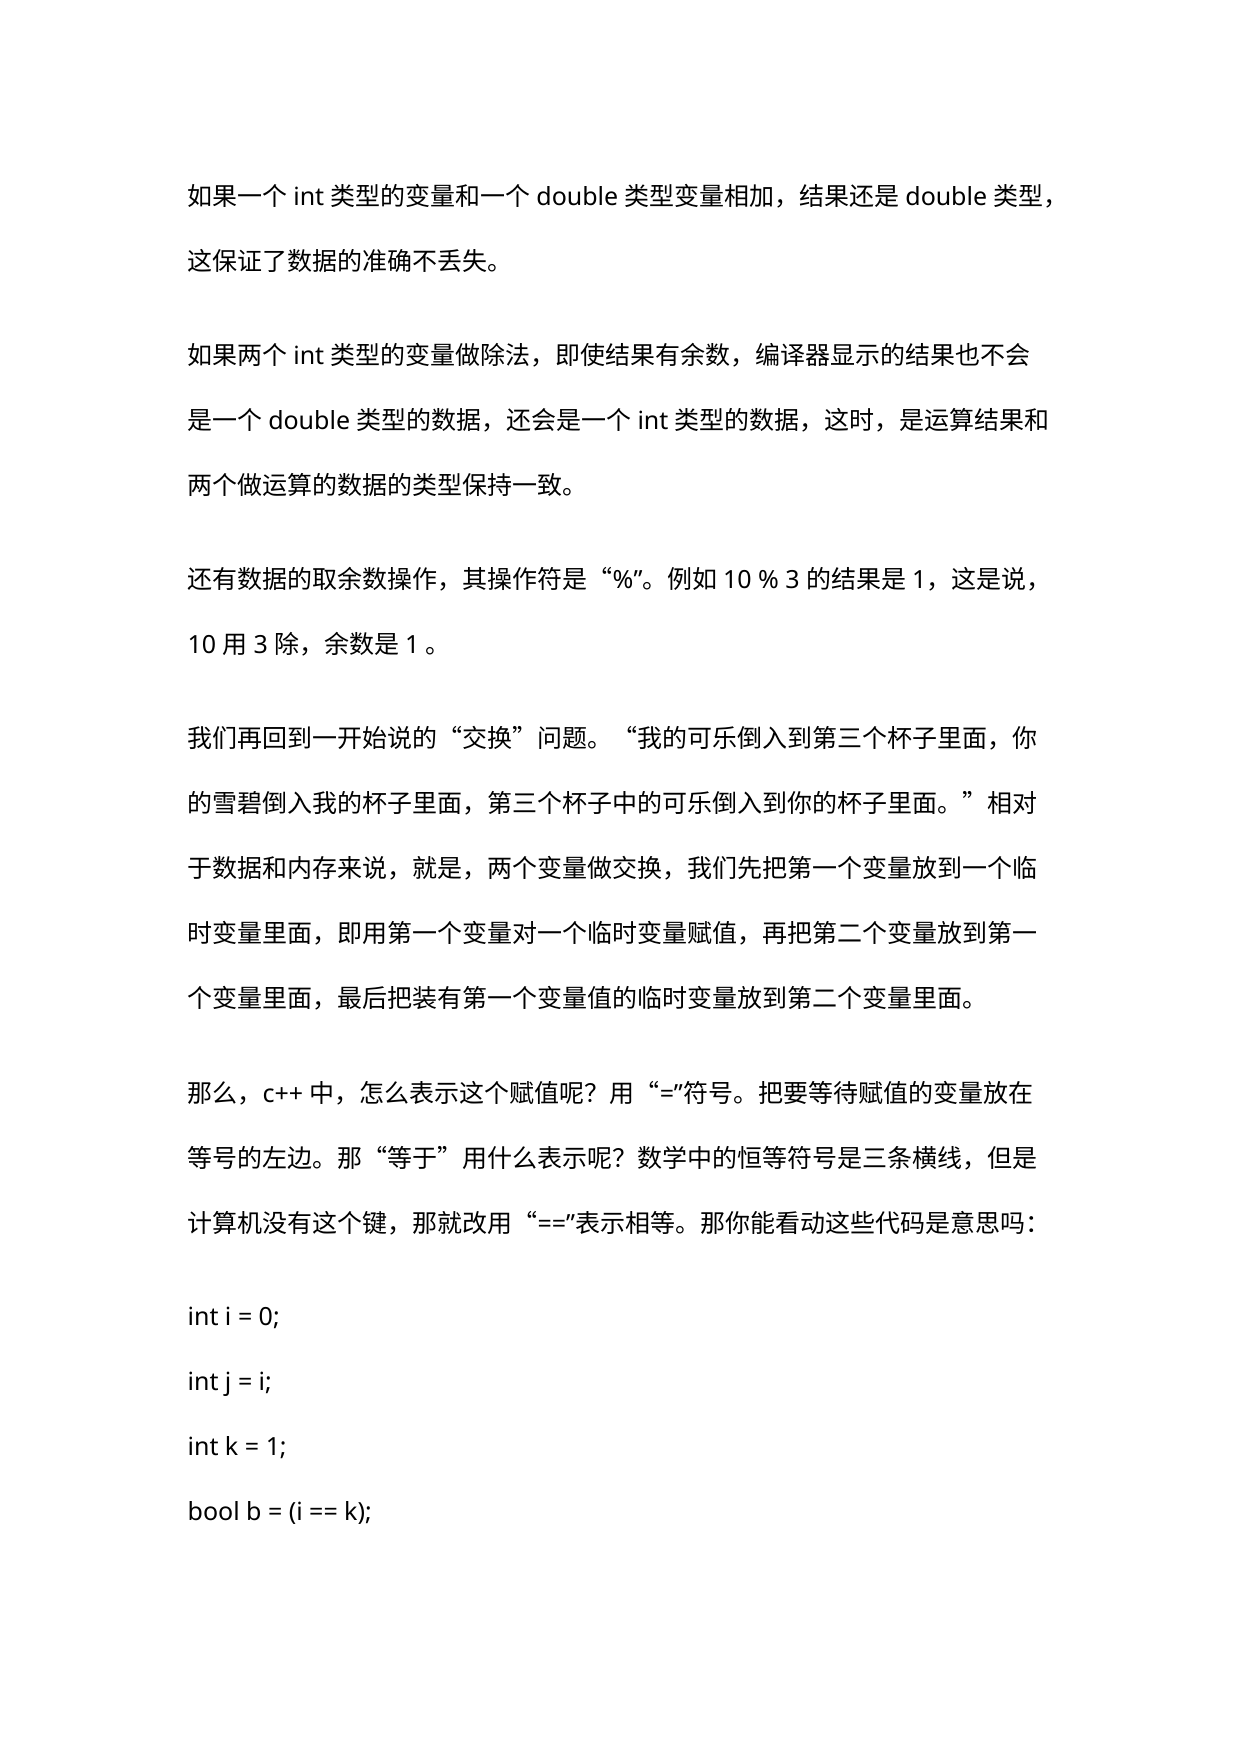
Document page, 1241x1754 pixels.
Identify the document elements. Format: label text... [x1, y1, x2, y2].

text 我们再回到一开始说的“交换”问题。“我的可乐倒入到第三个杯子里面，你的雪碧倒入我的杯子里面，第三个杯子中的可乐倒入到你的杯子里面。”相对于数据和内存来说，就是，两个变量做交换，我们先把第一个变量放到一个临时变量里面，即用第一个变量对一个临时变量赋值，再把第二个变量放到第一个变量里面，最后把装有第一个变量值的临时变量放到第二个变量里面。 [187, 704, 1053, 1029]
text int i = 0; int j = i; int k = 1; bool b = (i == k); [187, 1283, 1053, 1543]
text 那么，c++ 中，怎么表示这个赋值呢？用“=”符号。把要等待赋值的变量放在等号的左边。那“等于”用什么表示呢？数学中的恒等符号是三条横线，但是计算机没有这个键，那就改用“==”表示相等。那你能看动这些代码是意思吗： [187, 1059, 1053, 1254]
text 如果两个 int 类型的变量做除法，即使结果有余数，编译器显示的结果也不会是一个 double 类型的数据，还会是一个 int 类型的数据，这时，是运算结果和两个做运算的数据的类型保持一致。 [187, 321, 1053, 516]
text 如果一个 int 类型的变量和一个 double 类型变量相加，结果还是 double 类型，这保证了数据的准确不丢失。 [187, 162, 1053, 292]
text 还有数据的取余数操作，其操作符是“%”。例如 10 % 3 的结果是 1，这是说，10 用 3 除，余数是 1 。 [187, 545, 1053, 675]
